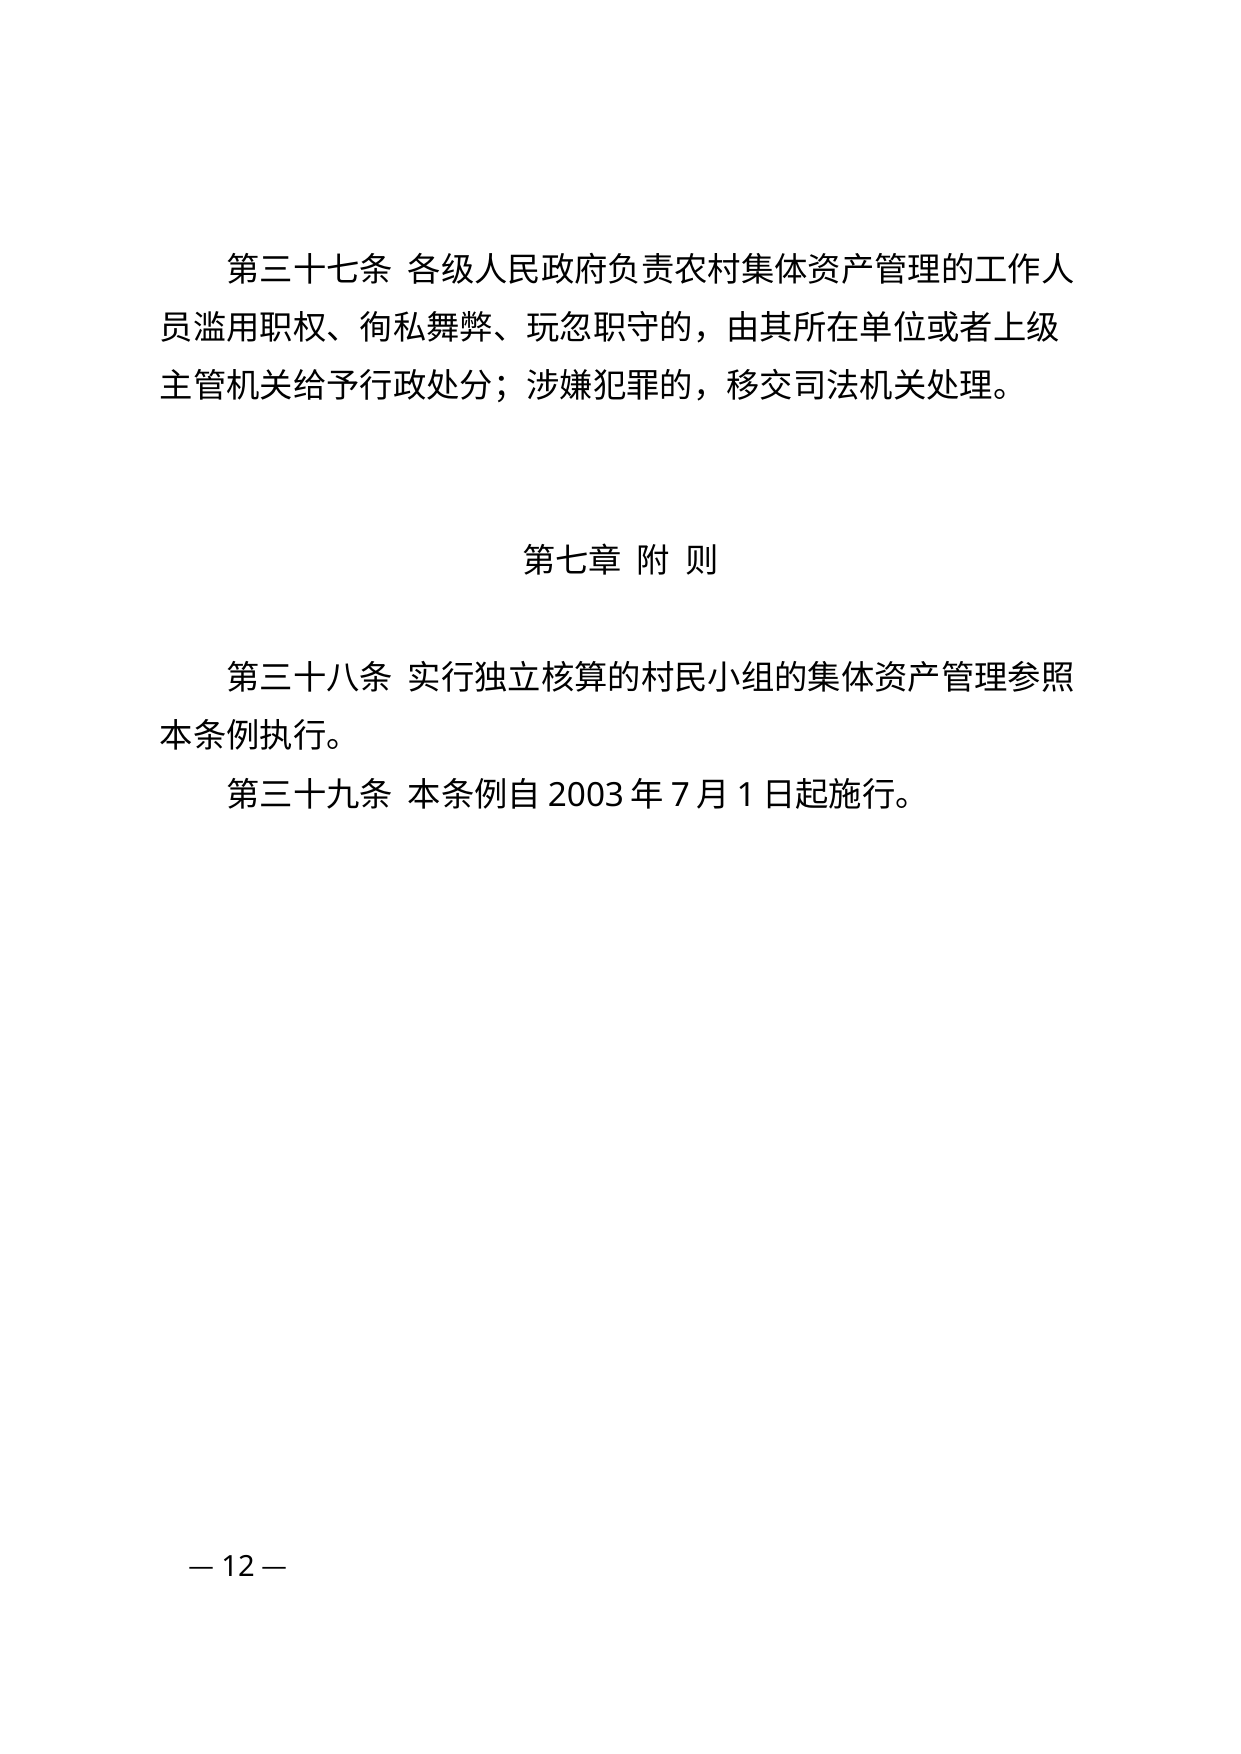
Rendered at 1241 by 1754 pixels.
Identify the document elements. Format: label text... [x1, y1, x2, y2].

text 第三十九条 本条例自2003年7月1日起施行。 [159, 759, 1081, 818]
text 第三十七条 各级人民政府负责农村集体资产管理的工作人员滥用职权、徇私舞弊、玩忽职守的，由其所在单位或者上级主管机关给予行政处分；涉嫌犯罪的，移交司法机关处理。 [159, 234, 1081, 409]
text 第三十八条 实行独立核算的村民小组的集体资产管理参照本条例执行。 [159, 643, 1081, 759]
text 第七章 附 则 [159, 526, 1081, 584]
